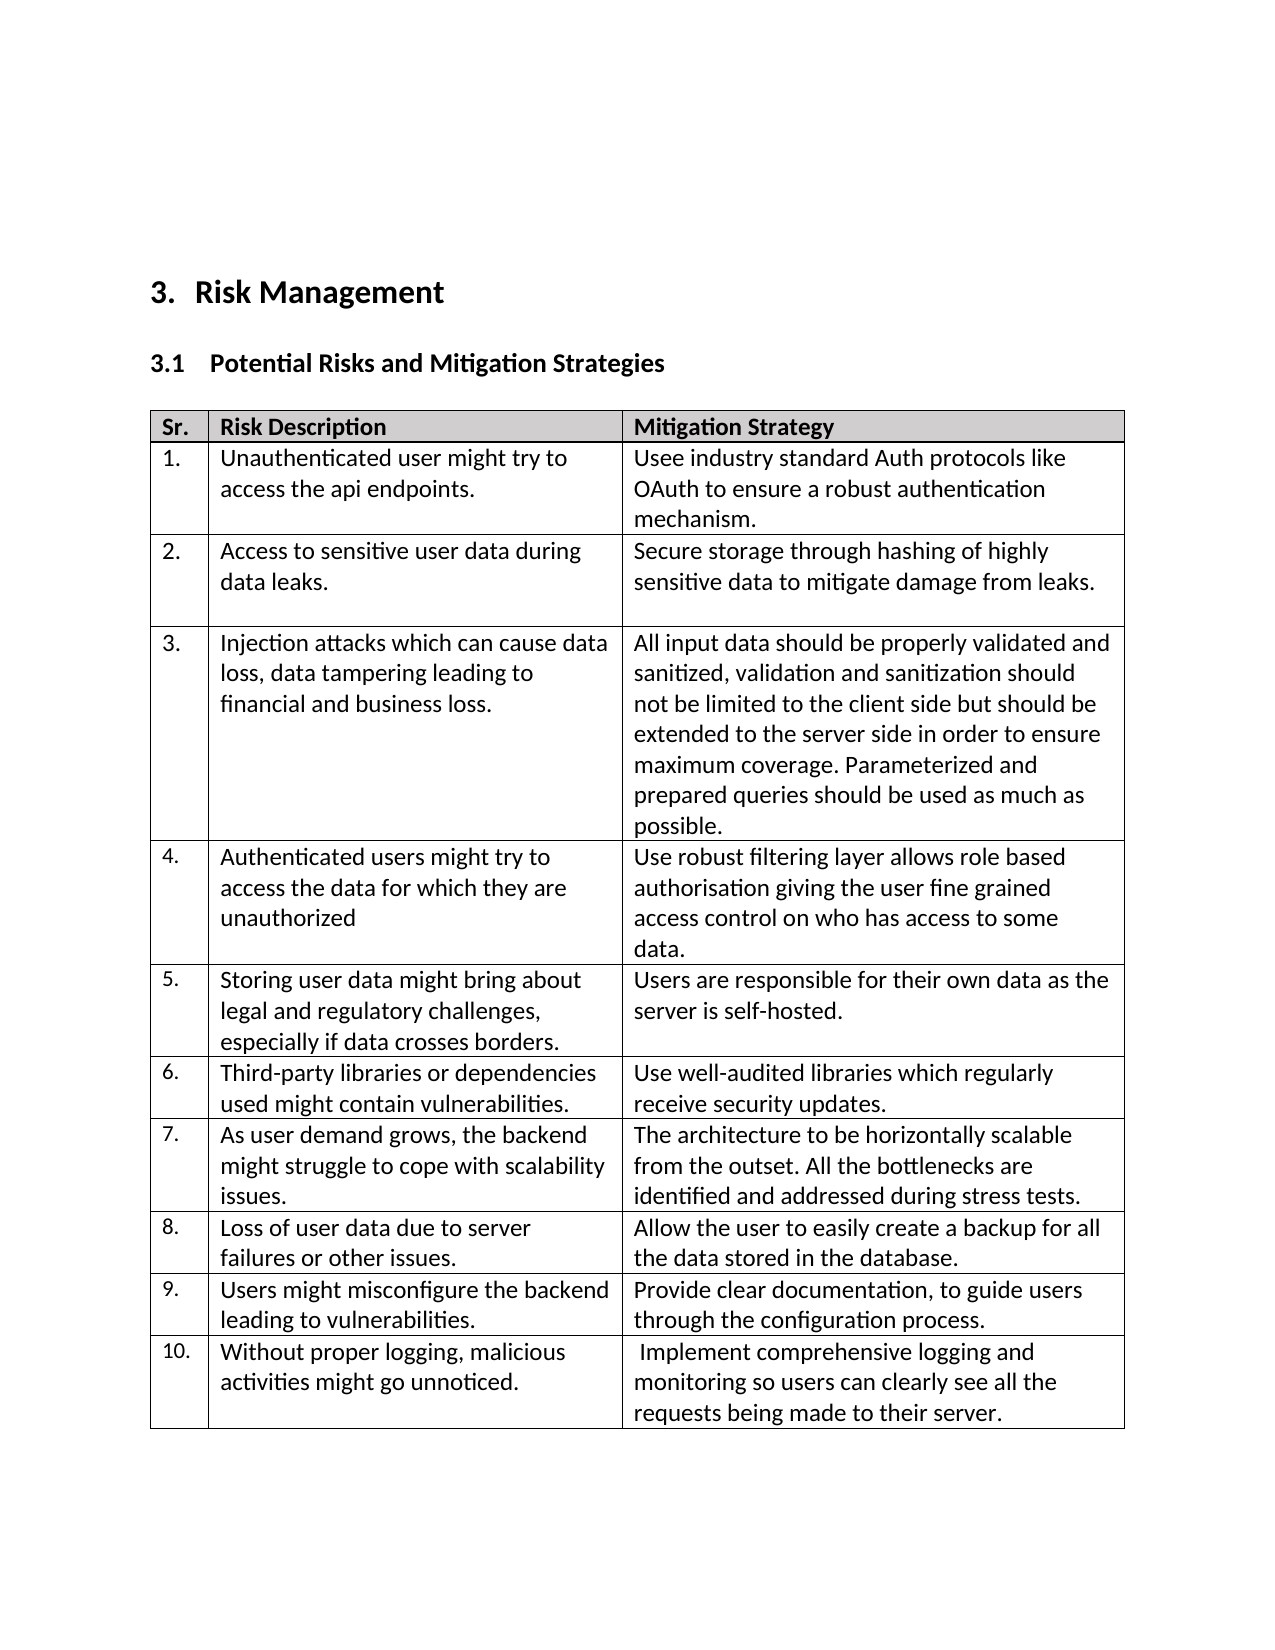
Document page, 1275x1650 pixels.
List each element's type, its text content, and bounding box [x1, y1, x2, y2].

table_cell 5. [151, 965, 208, 1056]
table_header Risk Description [209, 411, 622, 441]
table_cell [151, 535, 208, 626]
table_cell Injection attacks which can cause data loss, data tampering leading to financial and business loss. [209, 627, 622, 840]
table_cell Use well-audited libraries which regularly receive security updates. [623, 1057, 1124, 1118]
table_cell Allow the user to easily create a backup for all the data stored in the database. [623, 1212, 1124, 1273]
table_header Sr. [151, 411, 208, 441]
table_cell Users are responsible for their own data as the server is self-hosted. [623, 965, 1124, 1056]
table_cell 9. [151, 1274, 208, 1335]
subtitle Risk Management [150, 271, 1125, 312]
table_cell Storing user data might bring about legal and regulatory challenges, especially if data crosses borders. [209, 965, 622, 1056]
table_header Mitigation Strategy [623, 411, 1124, 441]
table_cell Access to sensitive user data during data leaks. [209, 535, 622, 626]
table_cell 4. [151, 841, 208, 963]
table_cell Unauthenticated user might try to access the api endpoints. [209, 443, 622, 534]
table_cell Loss of user data due to server failures or other issues. [209, 1212, 622, 1273]
table_cell Users might misconfigure the backend leading to vulnerabilities. [209, 1274, 622, 1335]
table_cell [151, 627, 208, 840]
table_cell Secure storage through hashing of highly sensitive data to mitigate damage from leaks. [623, 535, 1124, 626]
table_cell [151, 443, 208, 534]
table_cell Without proper logging, malicious activities might go unnoticed. [209, 1336, 622, 1428]
subtitle Potential Risks and Mitigation Strategies [150, 346, 1125, 379]
table_cell Authenticated users might try to access the data for which they are unauthorized [209, 841, 622, 963]
table_cell The architecture to be horizontally scalable from the outset. All the bottlenecks are identified and addressed during stress tests. [623, 1119, 1124, 1211]
table_cell Use robust filtering layer allows role based authorisation giving the user fine grained access control on who has access to some data. [623, 841, 1124, 963]
table_cell Third-party libraries or dependencies used might contain vulnerabilities. [209, 1057, 622, 1118]
table_cell All input data should be properly validated and sanitized, validation and sanitization should not be limited to the client side but should be extended to the server side in order to ensure maximum coverage. Parameterized and prepared queries should be used as much as possible. [623, 627, 1124, 840]
table_cell 8. [151, 1212, 208, 1273]
table_cell Implement comprehensive logging and monitoring so users can clearly see all the requests being made to their server. [623, 1336, 1124, 1428]
table_cell Usee industry standard Auth protocols like OAuth to ensure a robust authentication mechanism. [623, 443, 1124, 534]
table_cell 7. [151, 1119, 208, 1211]
table_cell 10. [151, 1336, 208, 1428]
table_cell As user demand grows, the backend might struggle to cope with scalability issues. [209, 1119, 622, 1211]
table_cell 6. [151, 1057, 208, 1118]
table_cell Provide clear documentation, to guide users through the configuration process. [623, 1274, 1124, 1335]
